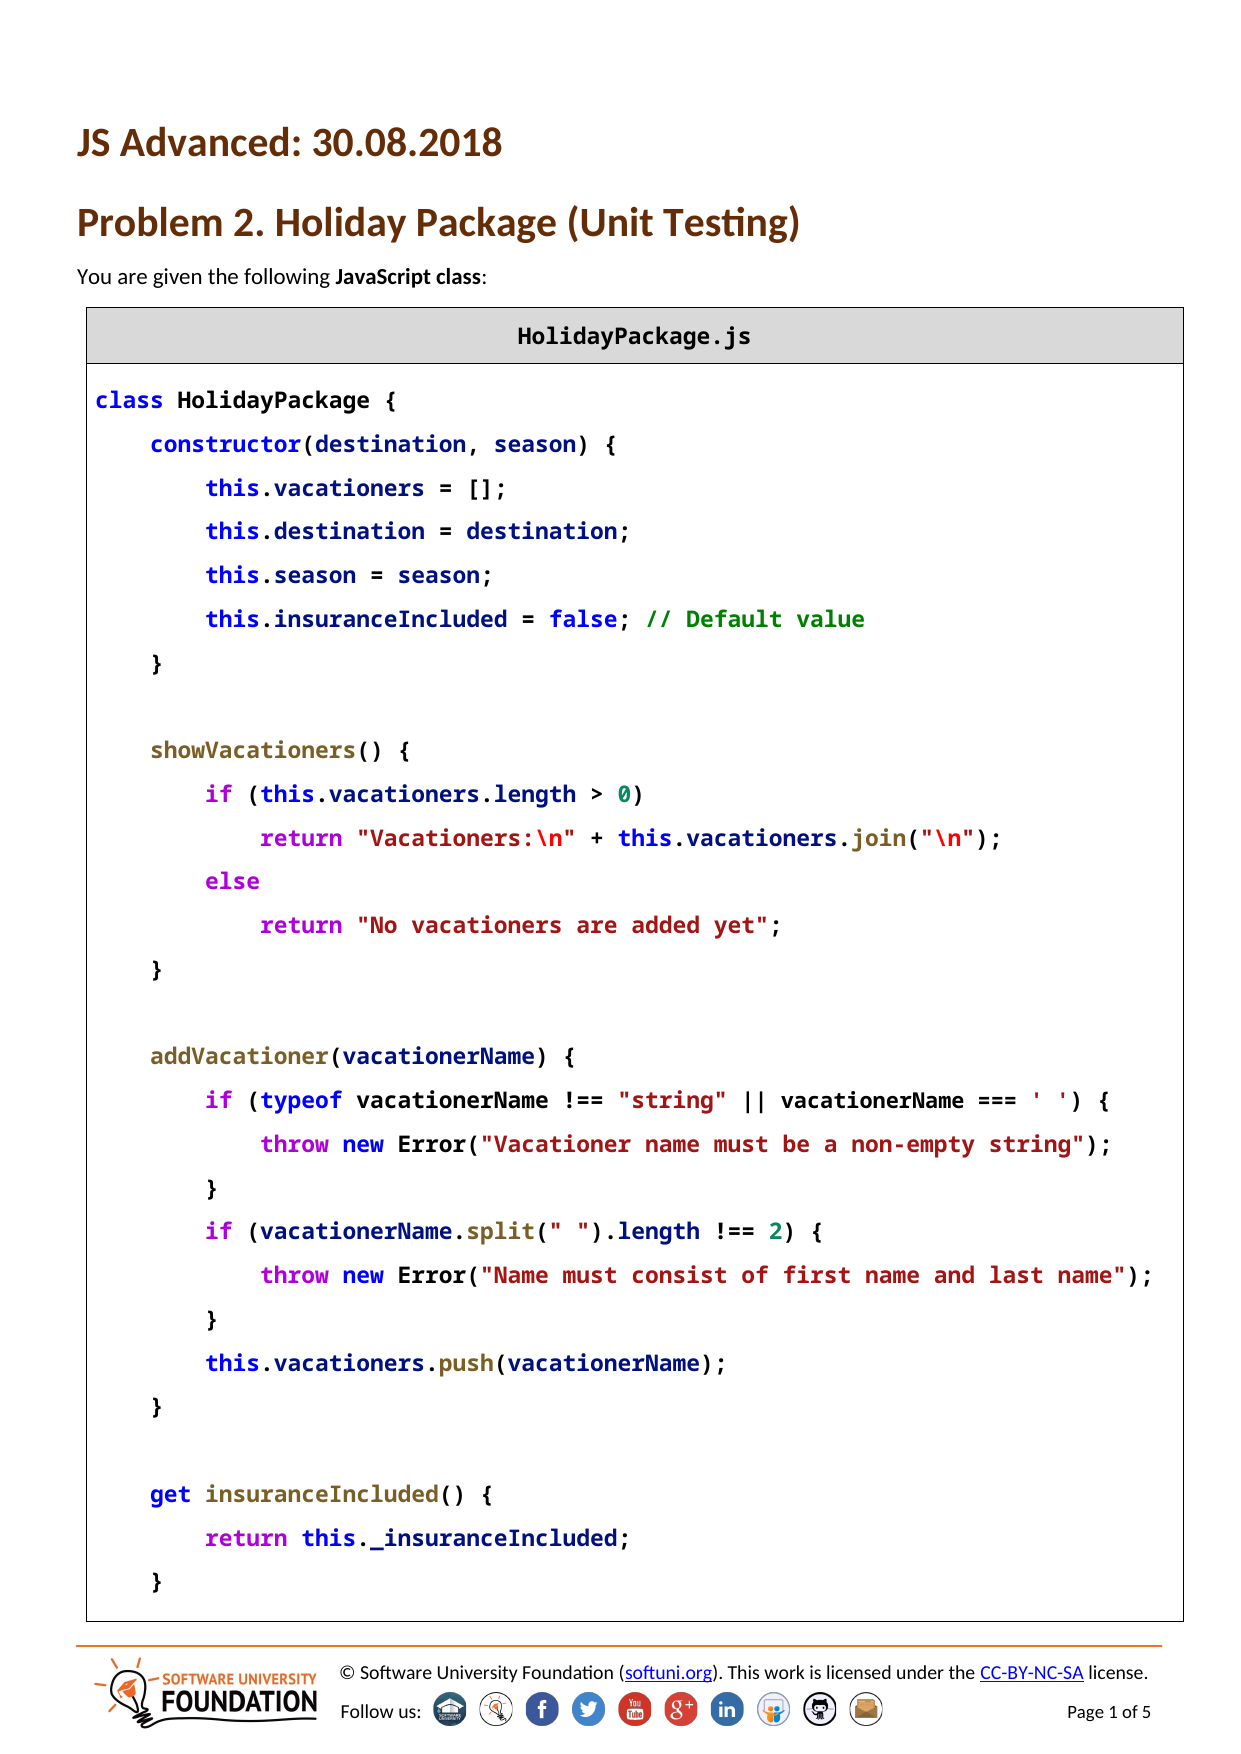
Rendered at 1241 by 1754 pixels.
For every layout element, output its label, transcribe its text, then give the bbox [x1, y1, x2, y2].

picture [664, 1692, 698, 1726]
picture [479, 1692, 513, 1726]
picture [710, 1692, 744, 1726]
picture [849, 1692, 883, 1726]
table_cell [87, 364, 1183, 1621]
subtitle Problem 2. Holiday Package (Unit Testing) [77, 196, 1163, 246]
picture [572, 1692, 605, 1726]
table_header HolidayPackage.js [87, 308, 1183, 363]
picture [618, 1692, 652, 1726]
subtitle JS Advanced: 30.08.2018 [77, 116, 1163, 167]
picture [803, 1692, 837, 1726]
text You are given the following JavaScript class: [77, 262, 1163, 290]
picture [433, 1692, 467, 1726]
picture [757, 1692, 790, 1726]
picture [525, 1692, 559, 1726]
picture [93, 1656, 317, 1729]
